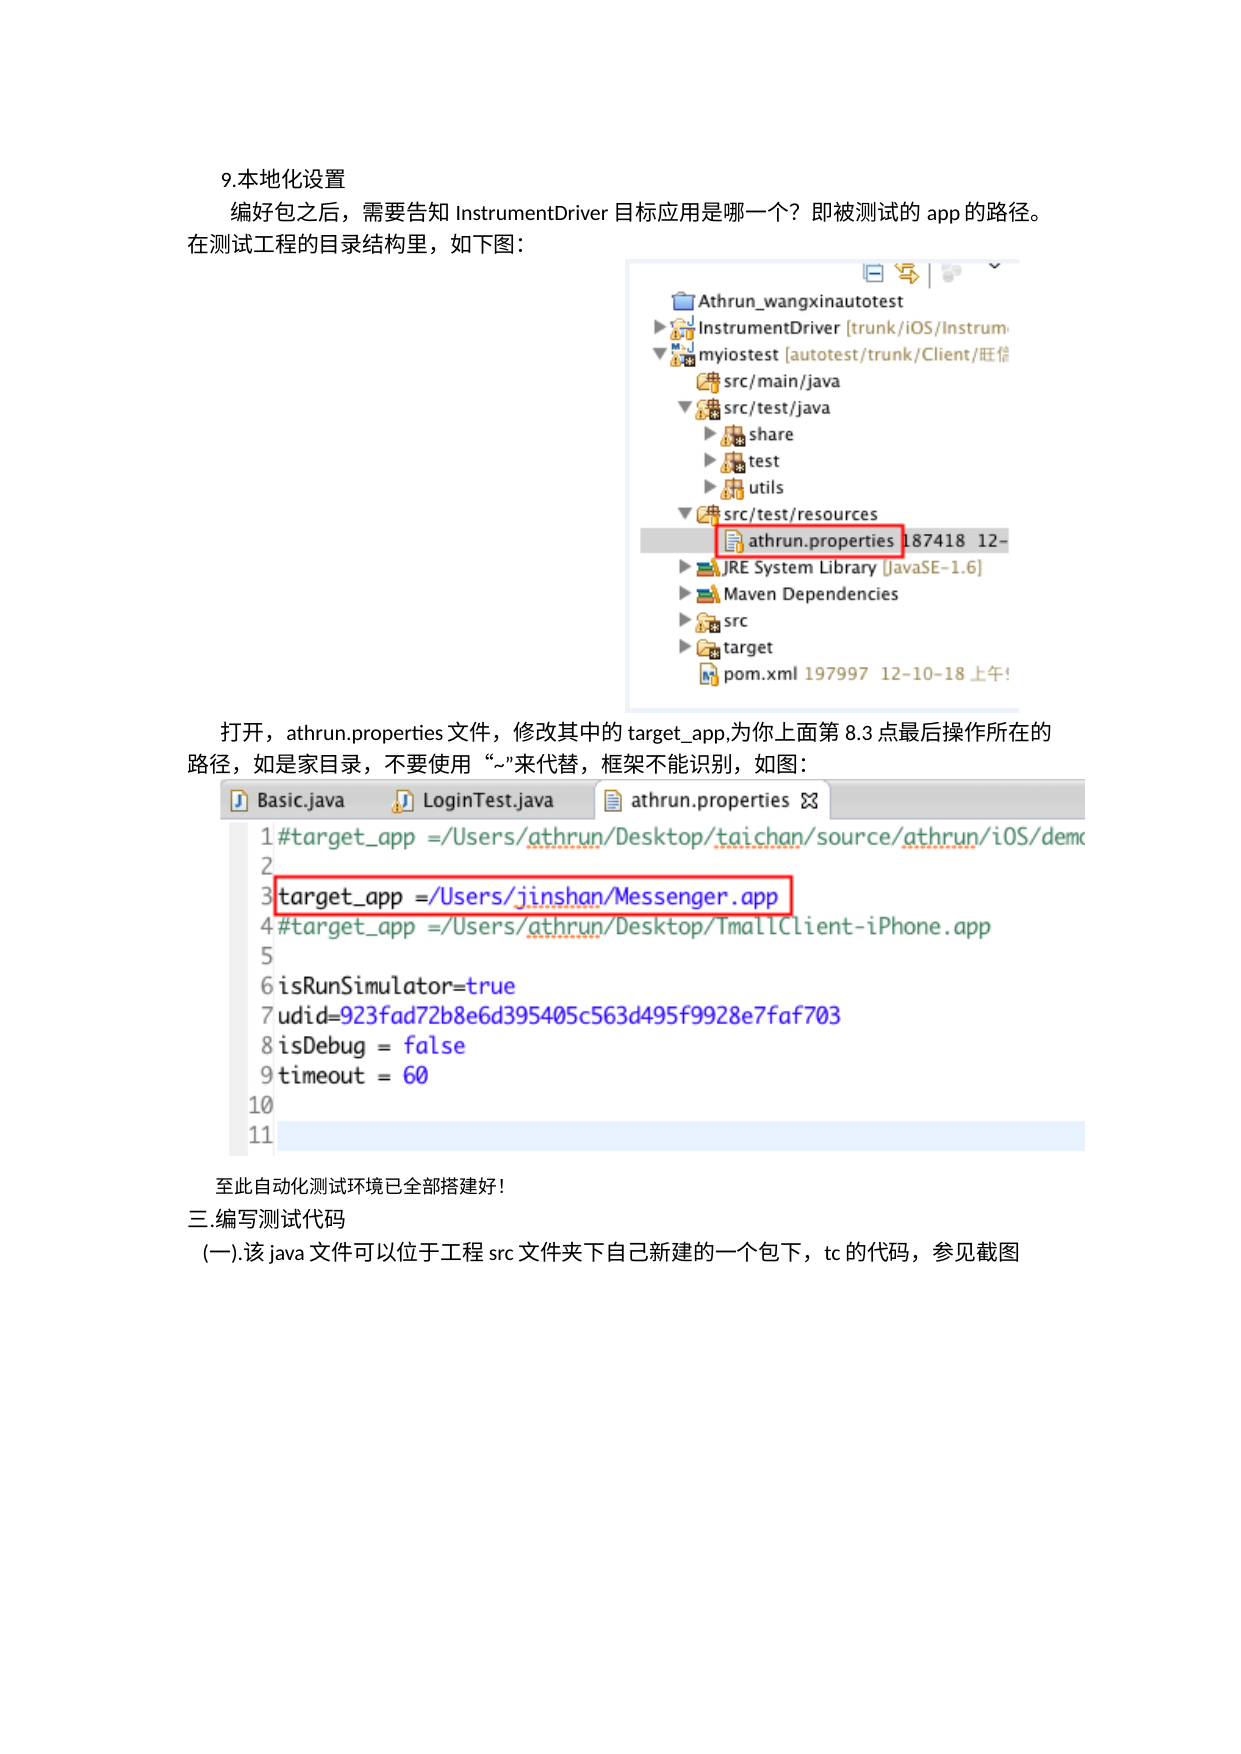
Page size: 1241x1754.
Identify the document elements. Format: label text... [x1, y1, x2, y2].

picture [625, 259, 1020, 713]
text 编好包之后，需要告知InstrumentDriver 目标应用是哪一个？即被测试的app的路径。在测试工程的目录结构里，如下图： [187, 194, 1053, 259]
picture [220, 779, 1085, 1156]
text 至此自动化测试环境已全部搭建好！ [187, 1169, 1053, 1202]
text 三.编写测试代码 [187, 1202, 1053, 1234]
text (一).该java文件可以位于工程src文件夹下自己新建的一个包下，tc的代码，参见截图 [187, 1234, 1053, 1267]
text 9.本地化设置 [187, 162, 1053, 194]
text 打开，athrun.properties文件，修改其中的target_app,为你上面第8.3点最后操作所在的路径，如是家目录，不要使用“~”来代替，框架不能识别，如图： [187, 714, 1053, 779]
